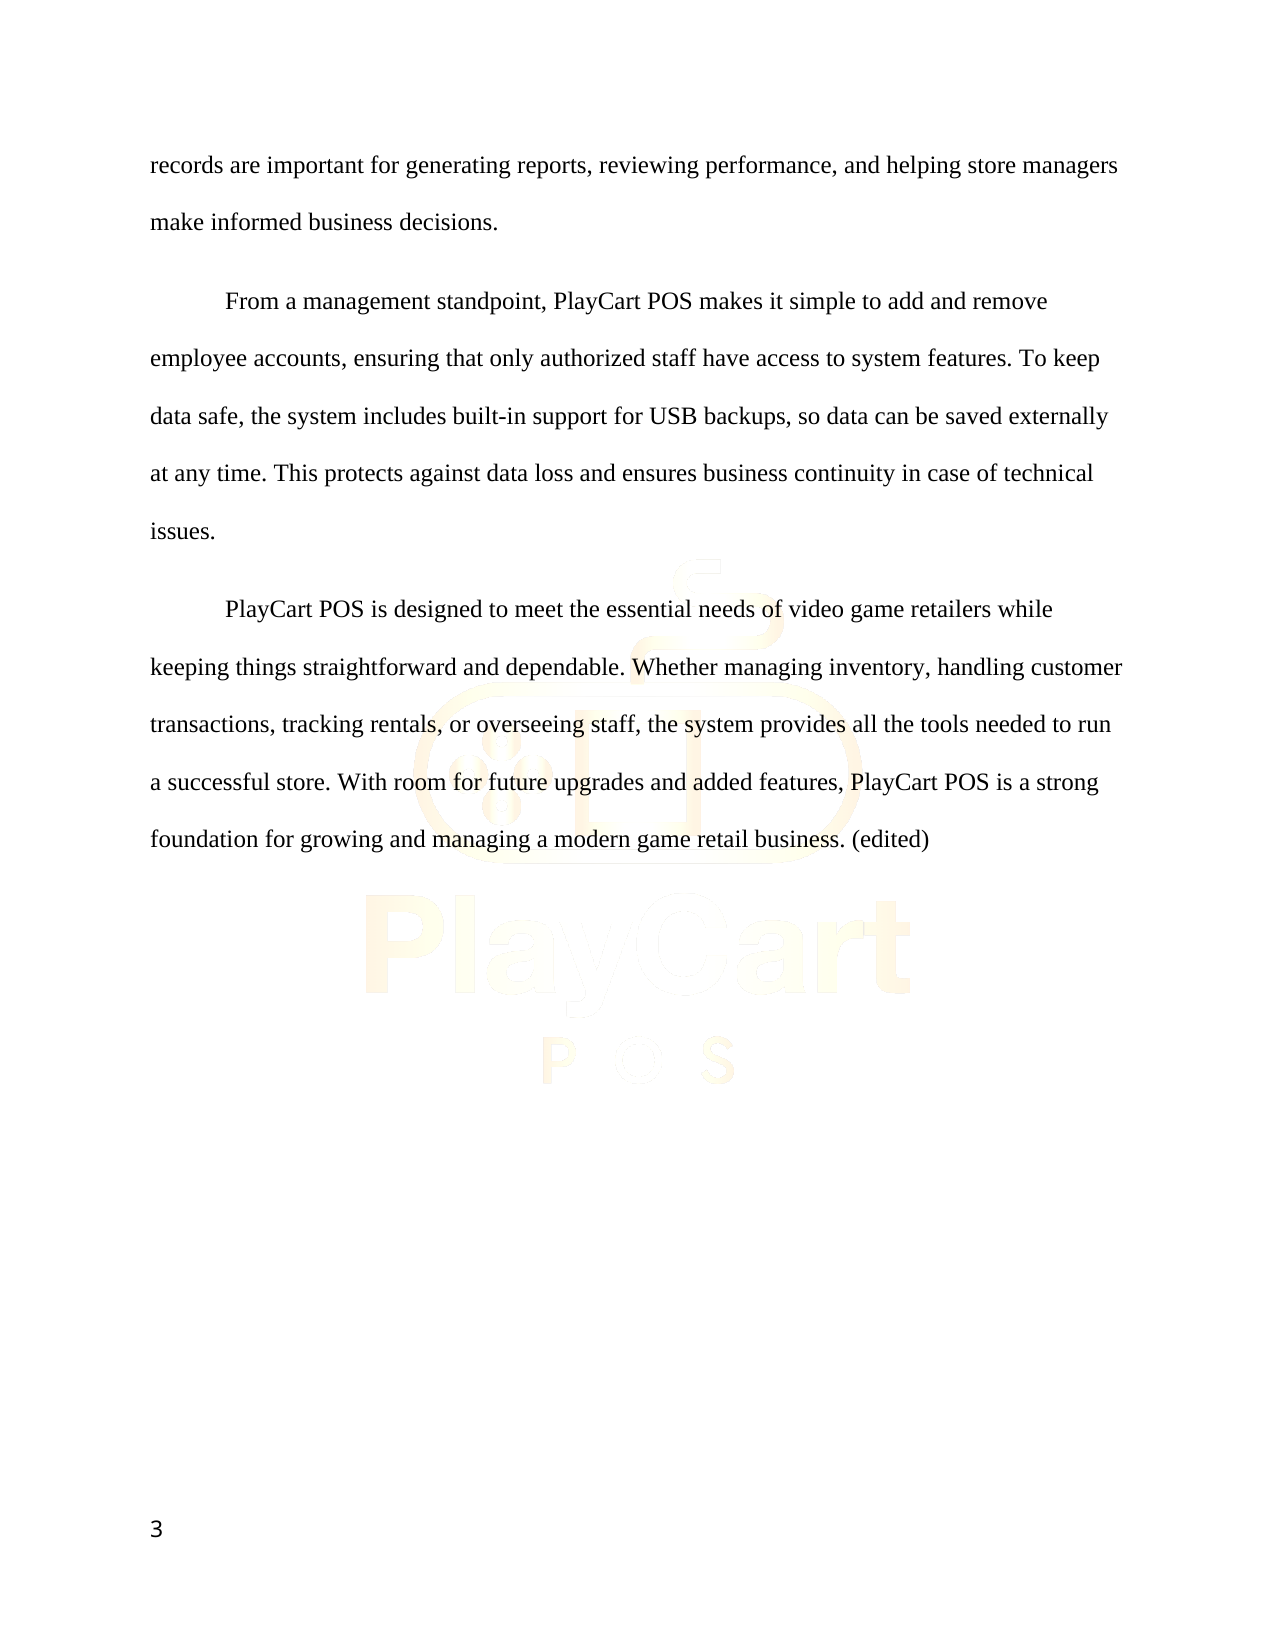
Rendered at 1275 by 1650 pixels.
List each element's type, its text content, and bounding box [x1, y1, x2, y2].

text PlayCart POS is designed to meet the essential needs of video game retailers while keeping things straightforward and dependable. Whether managing inventory, handling customer transactions, tracking rentals, or overseeing staff, the system provides all the tools needed to run a successful store. With room for future upgrades and added features, PlayCart POS is a strong foundation for growing and managing a modern game retail business. (edited) [150, 594, 1125, 853]
text From a management standpoint, PlayCart POS makes it simple to add and remove employee accounts, ensuring that only authorized staff have access to system features. To keep data safe, the system includes built-in support for USB backups, so data can be saved externally at any time. This protects against data loss and ensures business continuity in case of technical issues. [150, 286, 1125, 544]
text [150, 150, 1125, 236]
